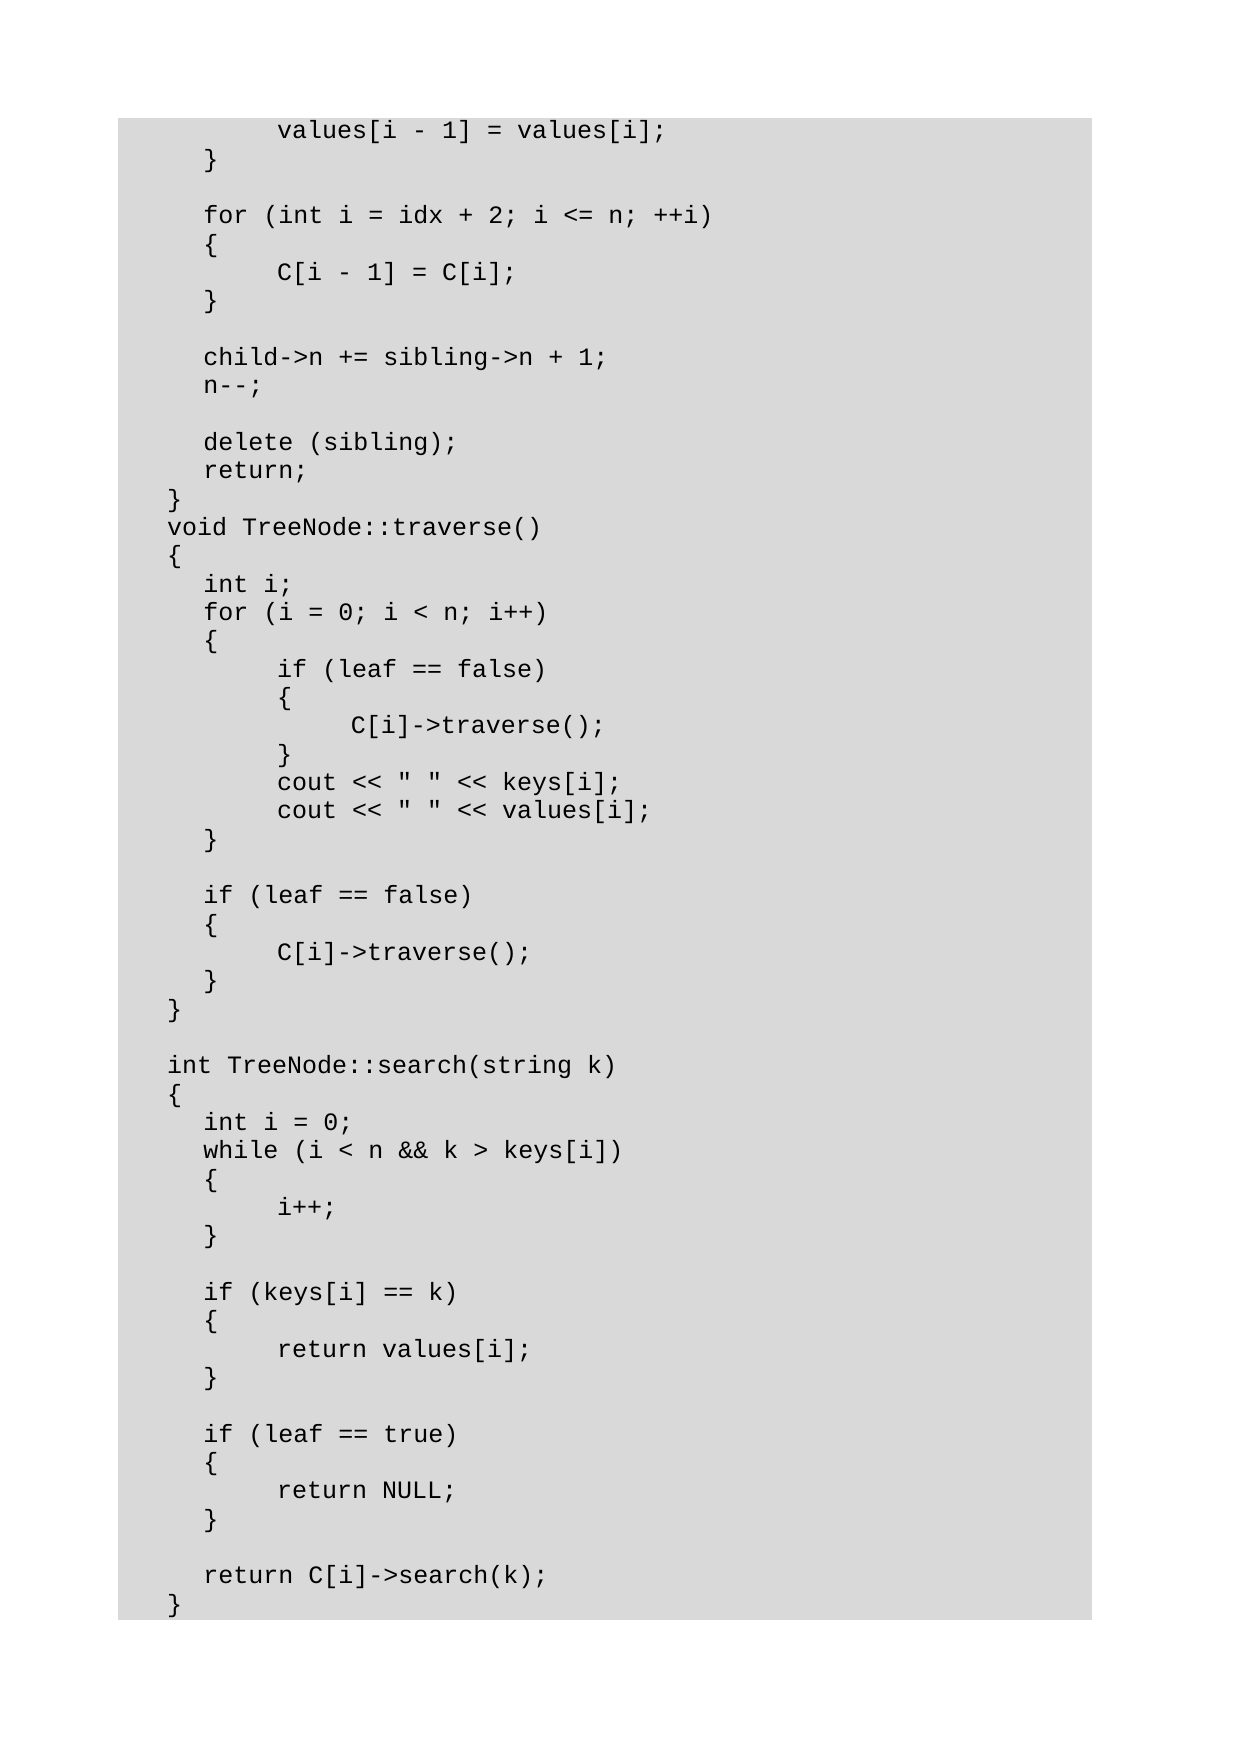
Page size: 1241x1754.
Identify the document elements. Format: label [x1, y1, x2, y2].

table_header [118, 118, 1092, 1620]
